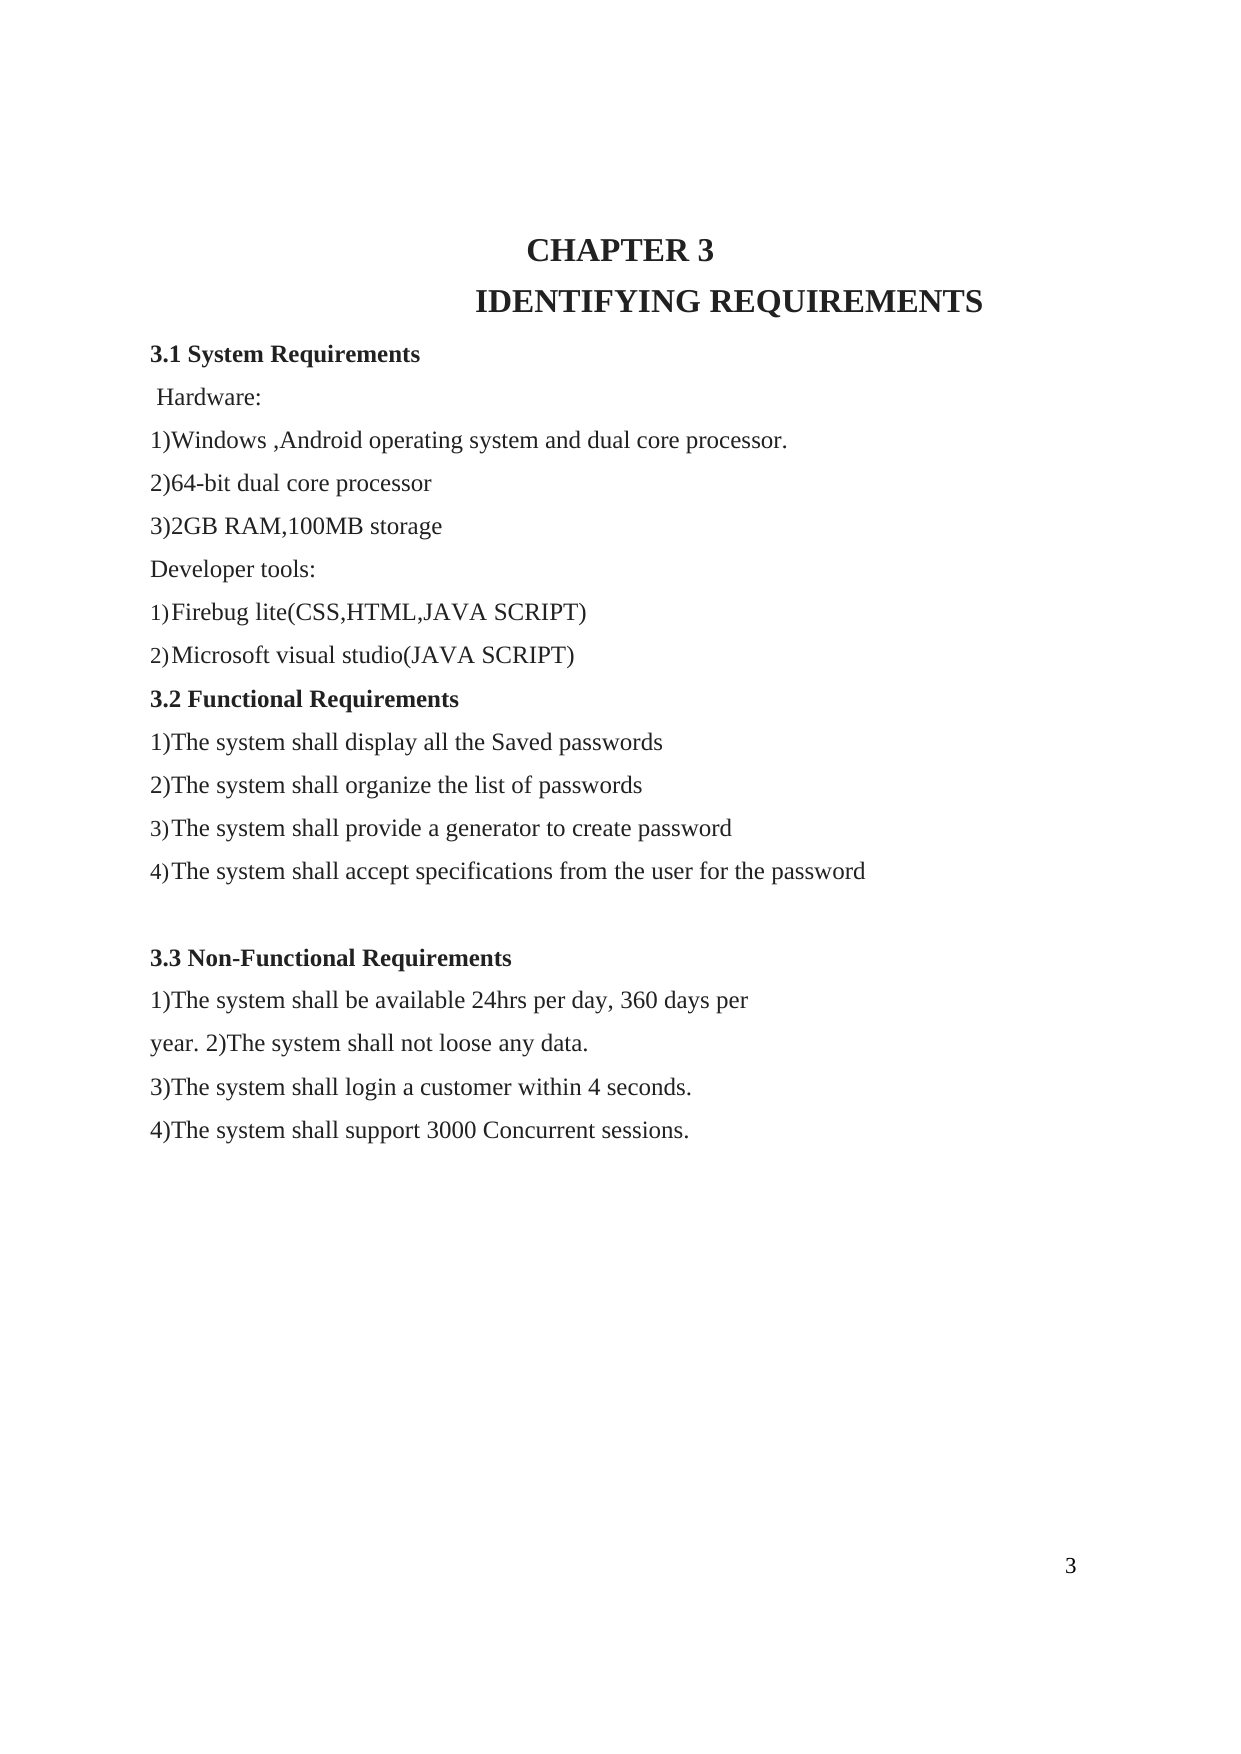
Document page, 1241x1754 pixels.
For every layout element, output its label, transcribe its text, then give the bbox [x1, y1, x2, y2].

list Firebug lite(CSS,HTML,JAVA SCRIPT) [150, 598, 1203, 626]
subtitle Non-Functional Requirements [150, 943, 1203, 971]
text 1)The system shall be available 24hrs per day, 360 days per year. 2)The system shall not loose any data. [150, 985, 803, 1057]
subtitle CHAPTER 3 [526, 231, 1203, 269]
list Microsoft visual studio(JAVA SCRIPT) [150, 641, 1203, 669]
text Hardware: [156, 382, 424, 410]
subtitle Functional Requirements [150, 684, 1203, 712]
list The system shall accept specifications from the user for the password [150, 856, 1203, 885]
text 3)The system shall login a customer within 4 seconds. 4)The system shall support 3000 Concurrent sessions. [150, 1072, 694, 1144]
text 3)2GB RAM,100MB storage Developer tools: [150, 511, 444, 583]
subtitle System Requirements [150, 339, 424, 368]
text 1)The system shall display all the Saved passwords 2)The system shall organize the list of passwords [150, 727, 665, 799]
list The system shall provide a generator to create password [150, 813, 1203, 842]
text IDENTIFYING REQUIREMENTS [475, 281, 1203, 319]
text 1)Windows ,Android operating system and dual core processor. 2)64-bit dual core processor [150, 425, 788, 497]
